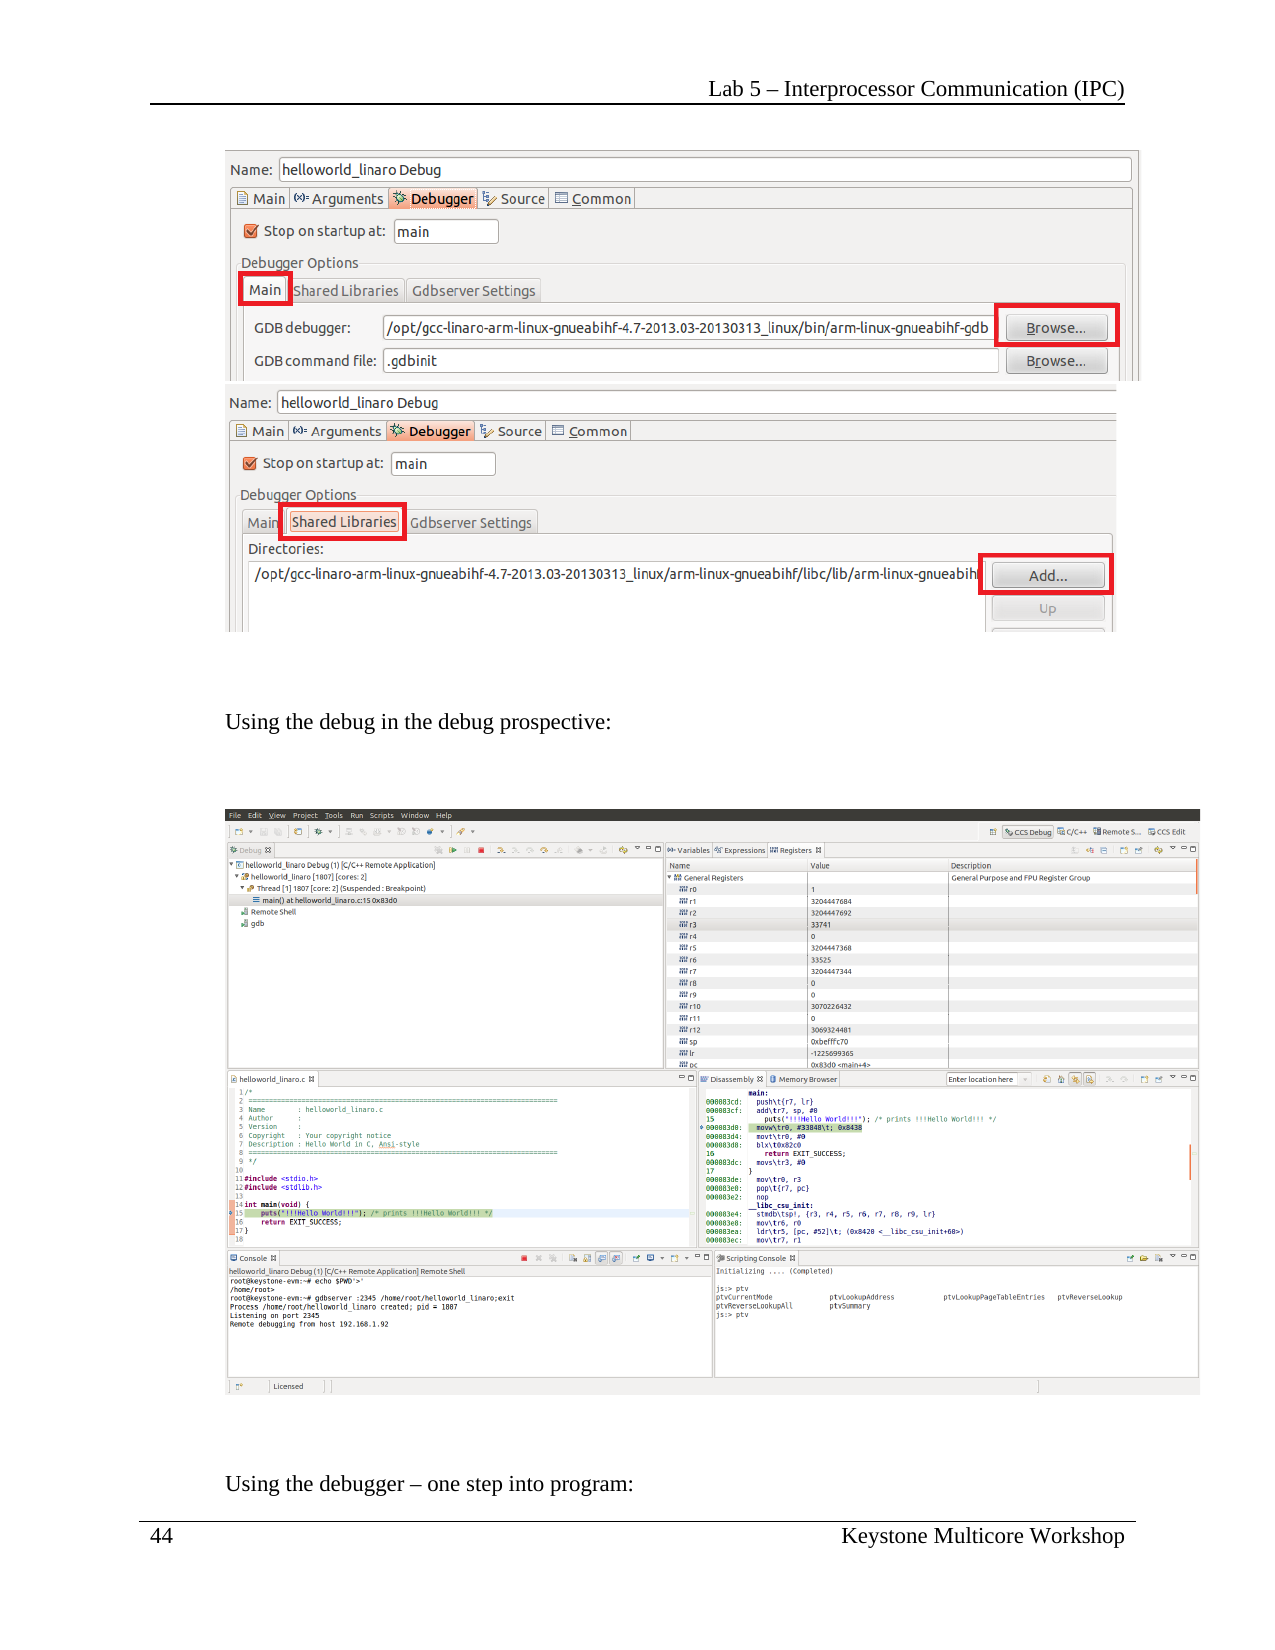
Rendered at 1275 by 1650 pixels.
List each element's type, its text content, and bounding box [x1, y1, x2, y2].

text Using the debugger – one step into program: [225, 1471, 1125, 1497]
text Using the debug in the debug prospective: [225, 708, 1125, 734]
picture [225, 150, 1142, 381]
picture [225, 384, 1117, 632]
picture [225, 809, 1200, 1395]
